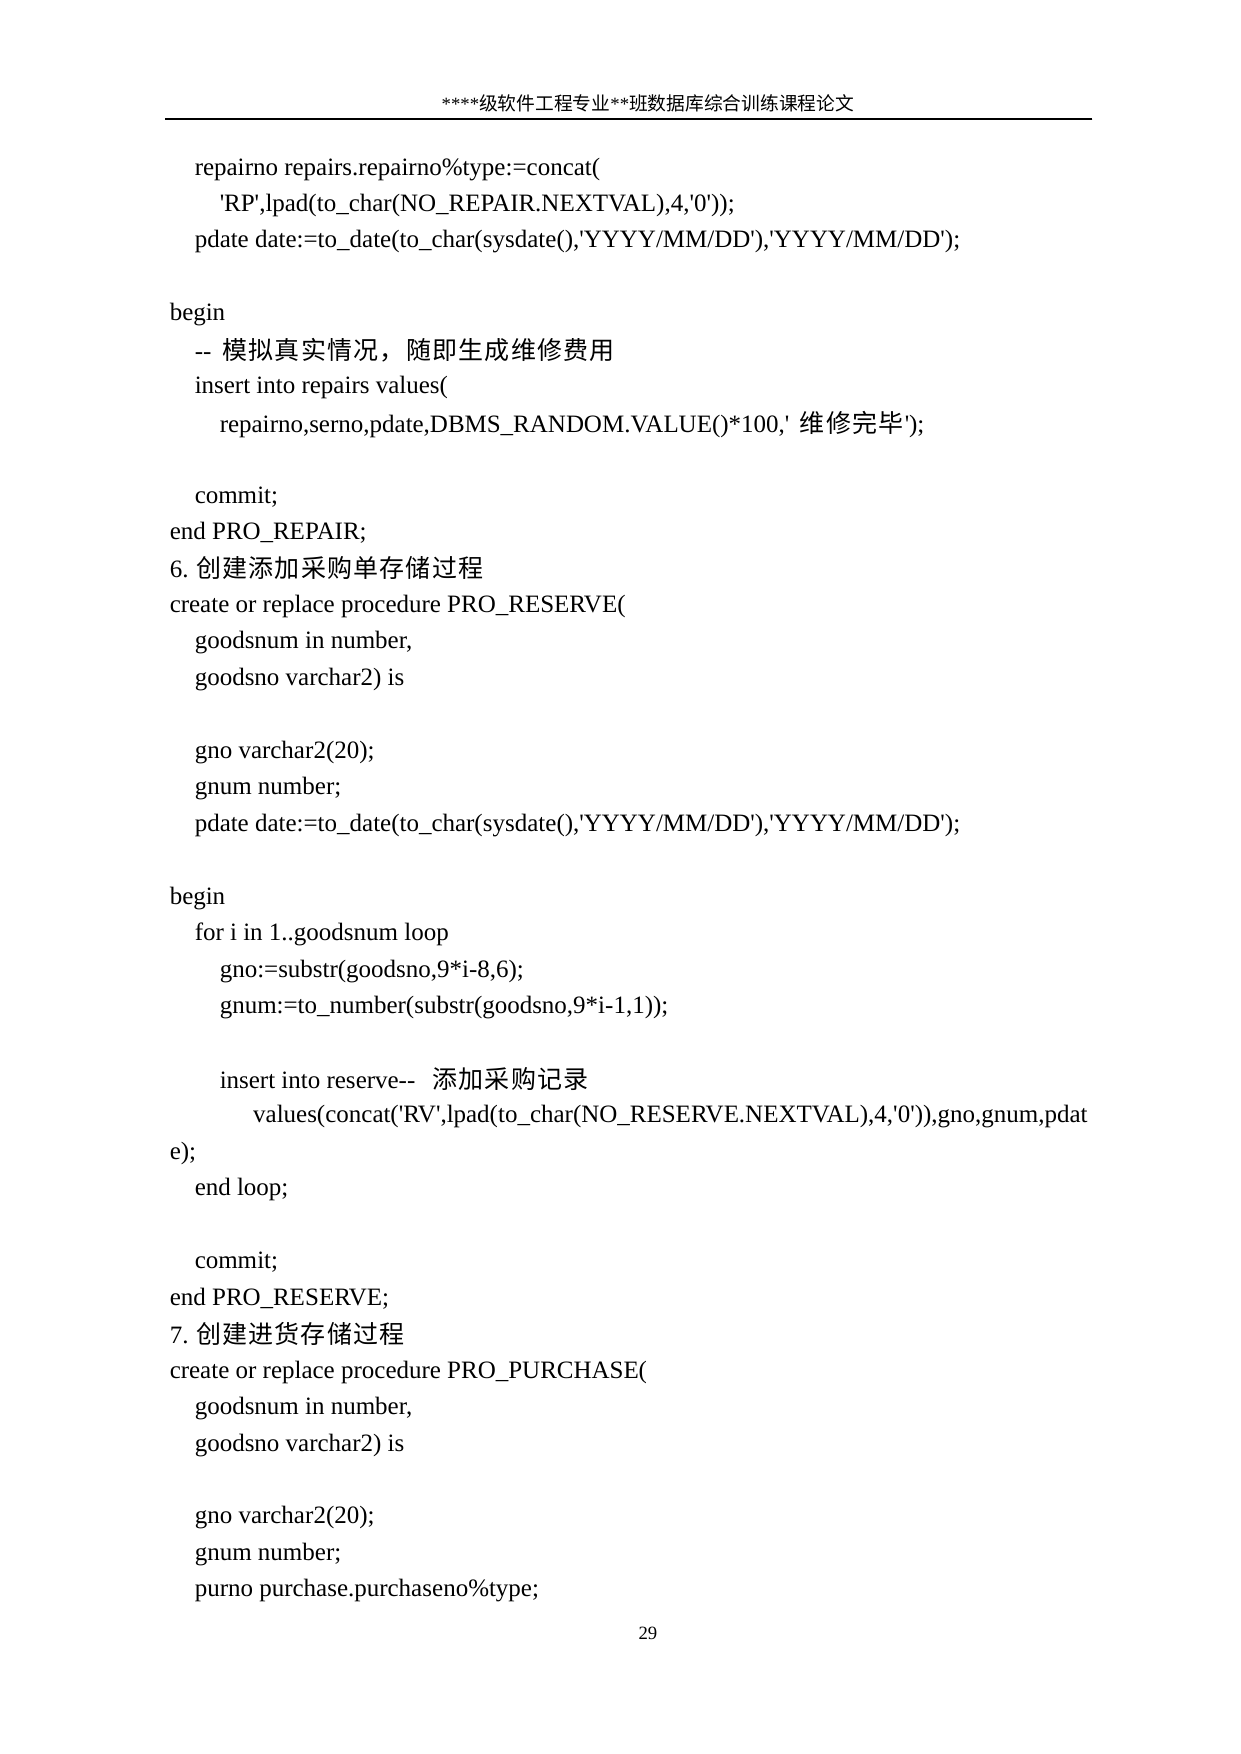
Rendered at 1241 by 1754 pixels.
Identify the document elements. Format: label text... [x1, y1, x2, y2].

text create or replace procedure PRO_RESERVE( [169, 585, 1088, 622]
text 7.创建进货存储过程 [169, 1314, 1088, 1351]
text begin [169, 294, 1088, 330]
text for i in 1..goodsnum loop [169, 913, 1088, 950]
text gno varchar2(20); [169, 1497, 1088, 1533]
text gno varchar2(20); [169, 731, 1088, 768]
text repairno repairs.repairno%type:=concat( [169, 148, 1088, 184]
text begin [169, 877, 1088, 913]
text gnum:=to_number(substr(goodsno,9*i-1,1)); [169, 986, 1088, 1023]
text purno purchase.purchaseno%type; [169, 1570, 1088, 1606]
text values(concat('RV',lpad(to_char(NO_RESERVE.NEXTVAL),4,'0')),gno,gnum,pdate); [169, 1096, 1088, 1169]
text gno:=substr(goodsno,9*i-8,6); [169, 950, 1088, 986]
text create or replace procedure PRO_PURCHASE( [169, 1351, 1088, 1387]
text repairno,serno,pdate,DBMS_RANDOM.VALUE()*100,'维修完毕'); [169, 403, 1088, 439]
text insert into reserve--添加采购记录 [169, 1059, 1088, 1096]
text end PRO_REPAIR; [169, 512, 1088, 549]
text goodsno varchar2) is [169, 658, 1088, 695]
text end PRO_RESERVE; [169, 1278, 1088, 1314]
text insert into repairs values( [169, 367, 1088, 403]
text goodsno varchar2) is [169, 1424, 1088, 1460]
text end loop; [169, 1169, 1088, 1205]
text goodsnum in number, [169, 622, 1088, 658]
text gnum number; [169, 1533, 1088, 1570]
text gnum number; [169, 768, 1088, 804]
text commit; [169, 476, 1088, 512]
text pdate date:=to_date(to_char(sysdate(),'YYYY/MM/DD'),'YYYY/MM/DD'); [169, 804, 1088, 841]
text goodsnum in number, [169, 1387, 1088, 1424]
text pdate date:=to_date(to_char(sysdate(),'YYYY/MM/DD'),'YYYY/MM/DD'); [169, 221, 1088, 257]
text 6.创建添加采购单存储过程 [169, 549, 1088, 585]
text --模拟真实情况，随即生成维修费用 [169, 330, 1088, 367]
text commit; [169, 1242, 1088, 1278]
text 'RP',lpad(to_char(NO_REPAIR.NEXTVAL),4,'0')); [169, 184, 1088, 221]
